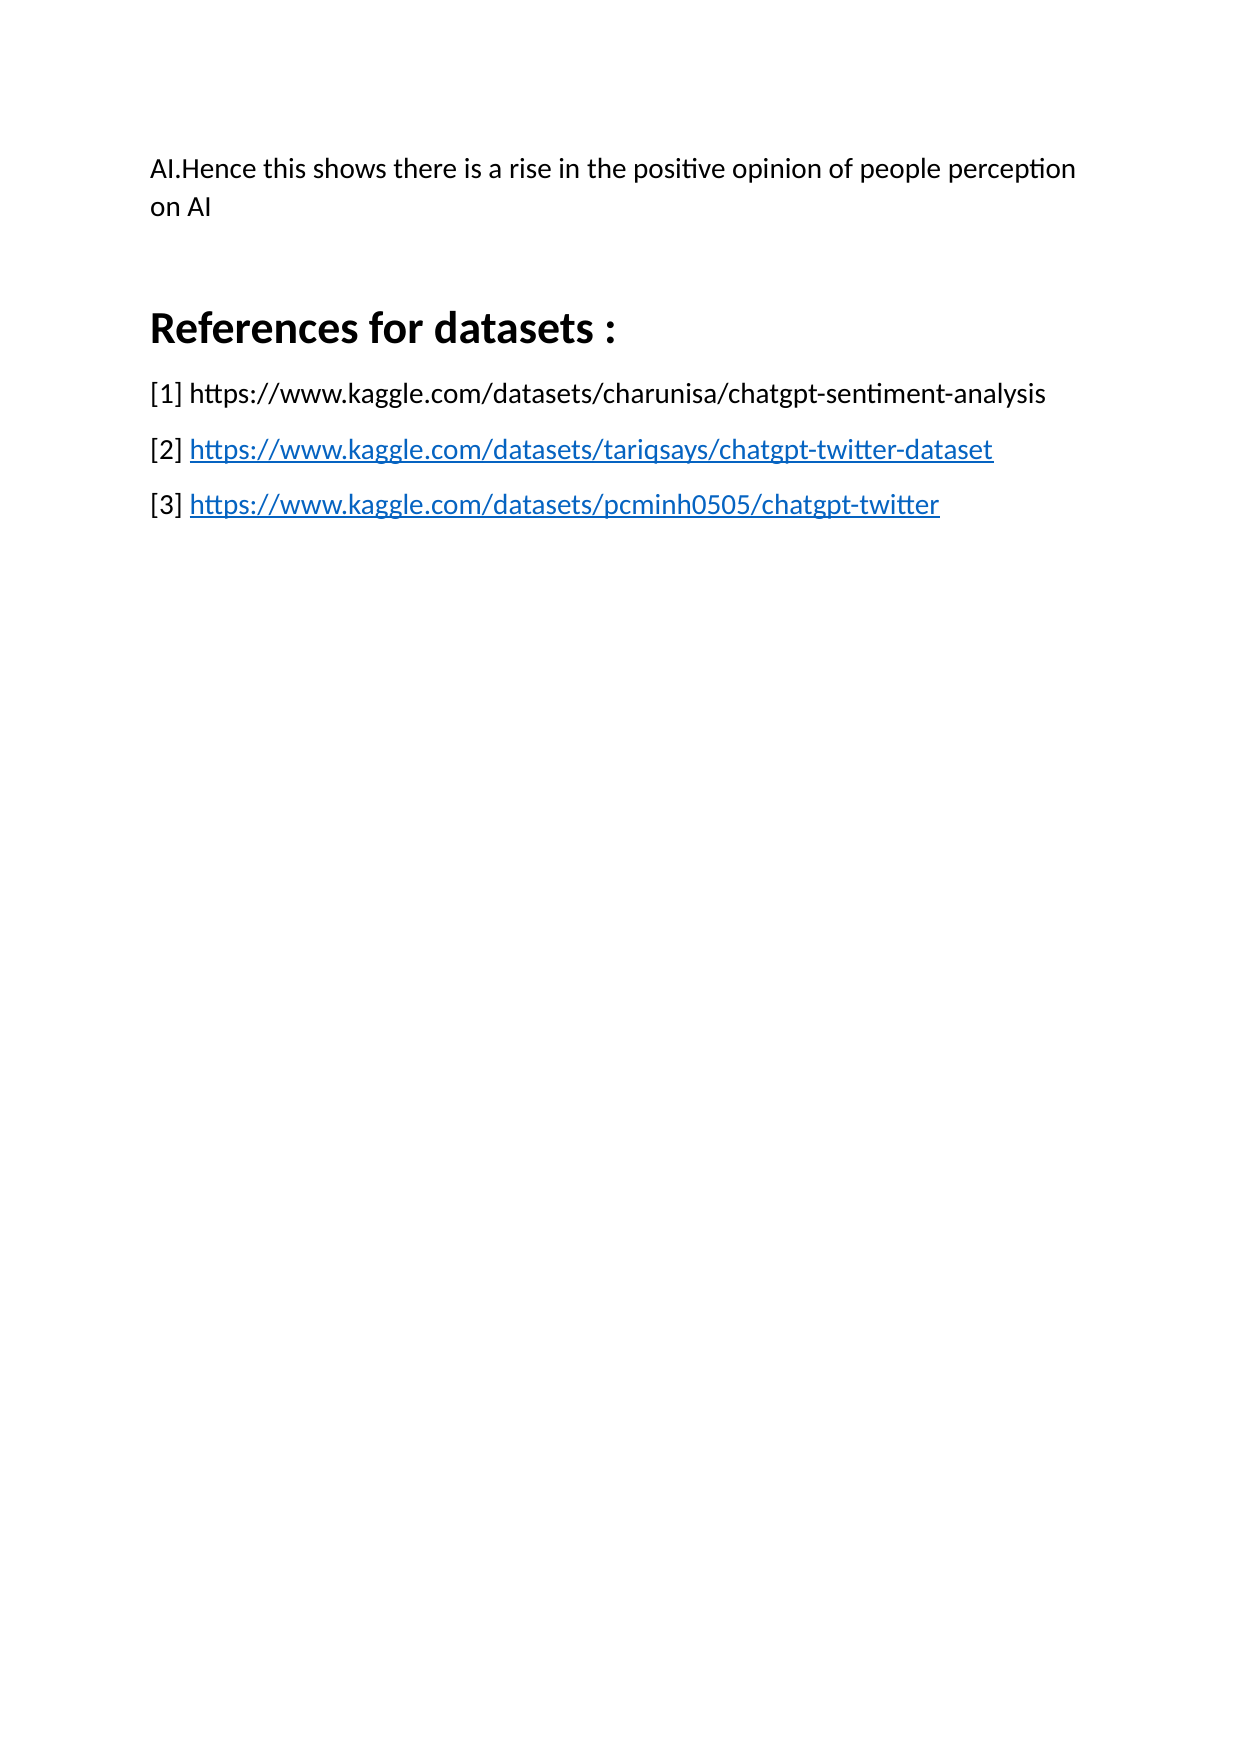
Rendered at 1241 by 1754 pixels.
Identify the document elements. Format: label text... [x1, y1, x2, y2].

text [3] https://www.kaggle.com/datasets/pcminh0505/chatgpt-twitter [150, 486, 1090, 521]
text References for datasets : [150, 299, 1090, 354]
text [150, 150, 1090, 224]
text [1] https://www.kaggle.com/datasets/charunisa/chatgpt-sentiment-analysis [150, 376, 1090, 411]
text [2] https://www.kaggle.com/datasets/tariqsays/chatgpt-twitter-dataset [150, 431, 1090, 466]
